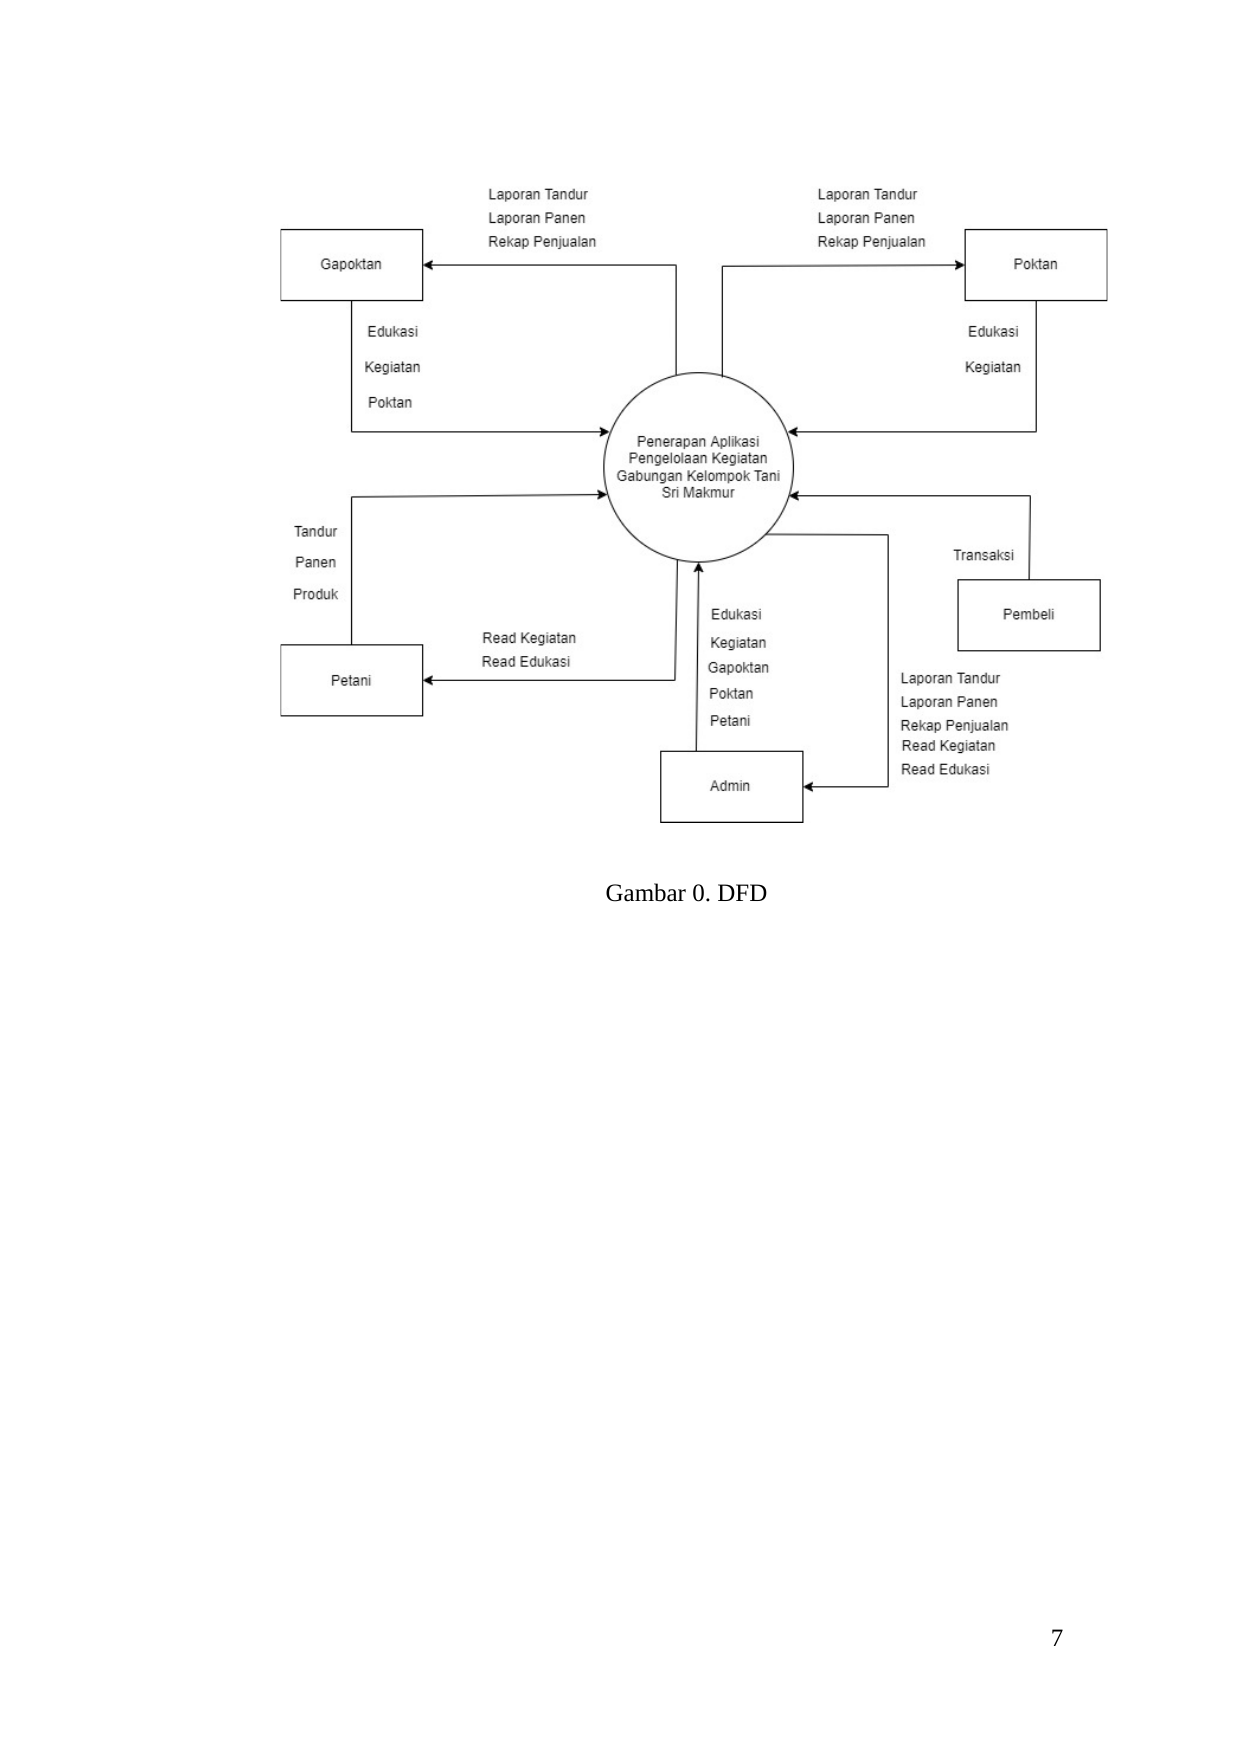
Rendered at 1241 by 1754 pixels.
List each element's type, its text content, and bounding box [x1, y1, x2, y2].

text Gambar 0. DFD [605, 878, 1049, 906]
picture [280, 177, 1108, 823]
